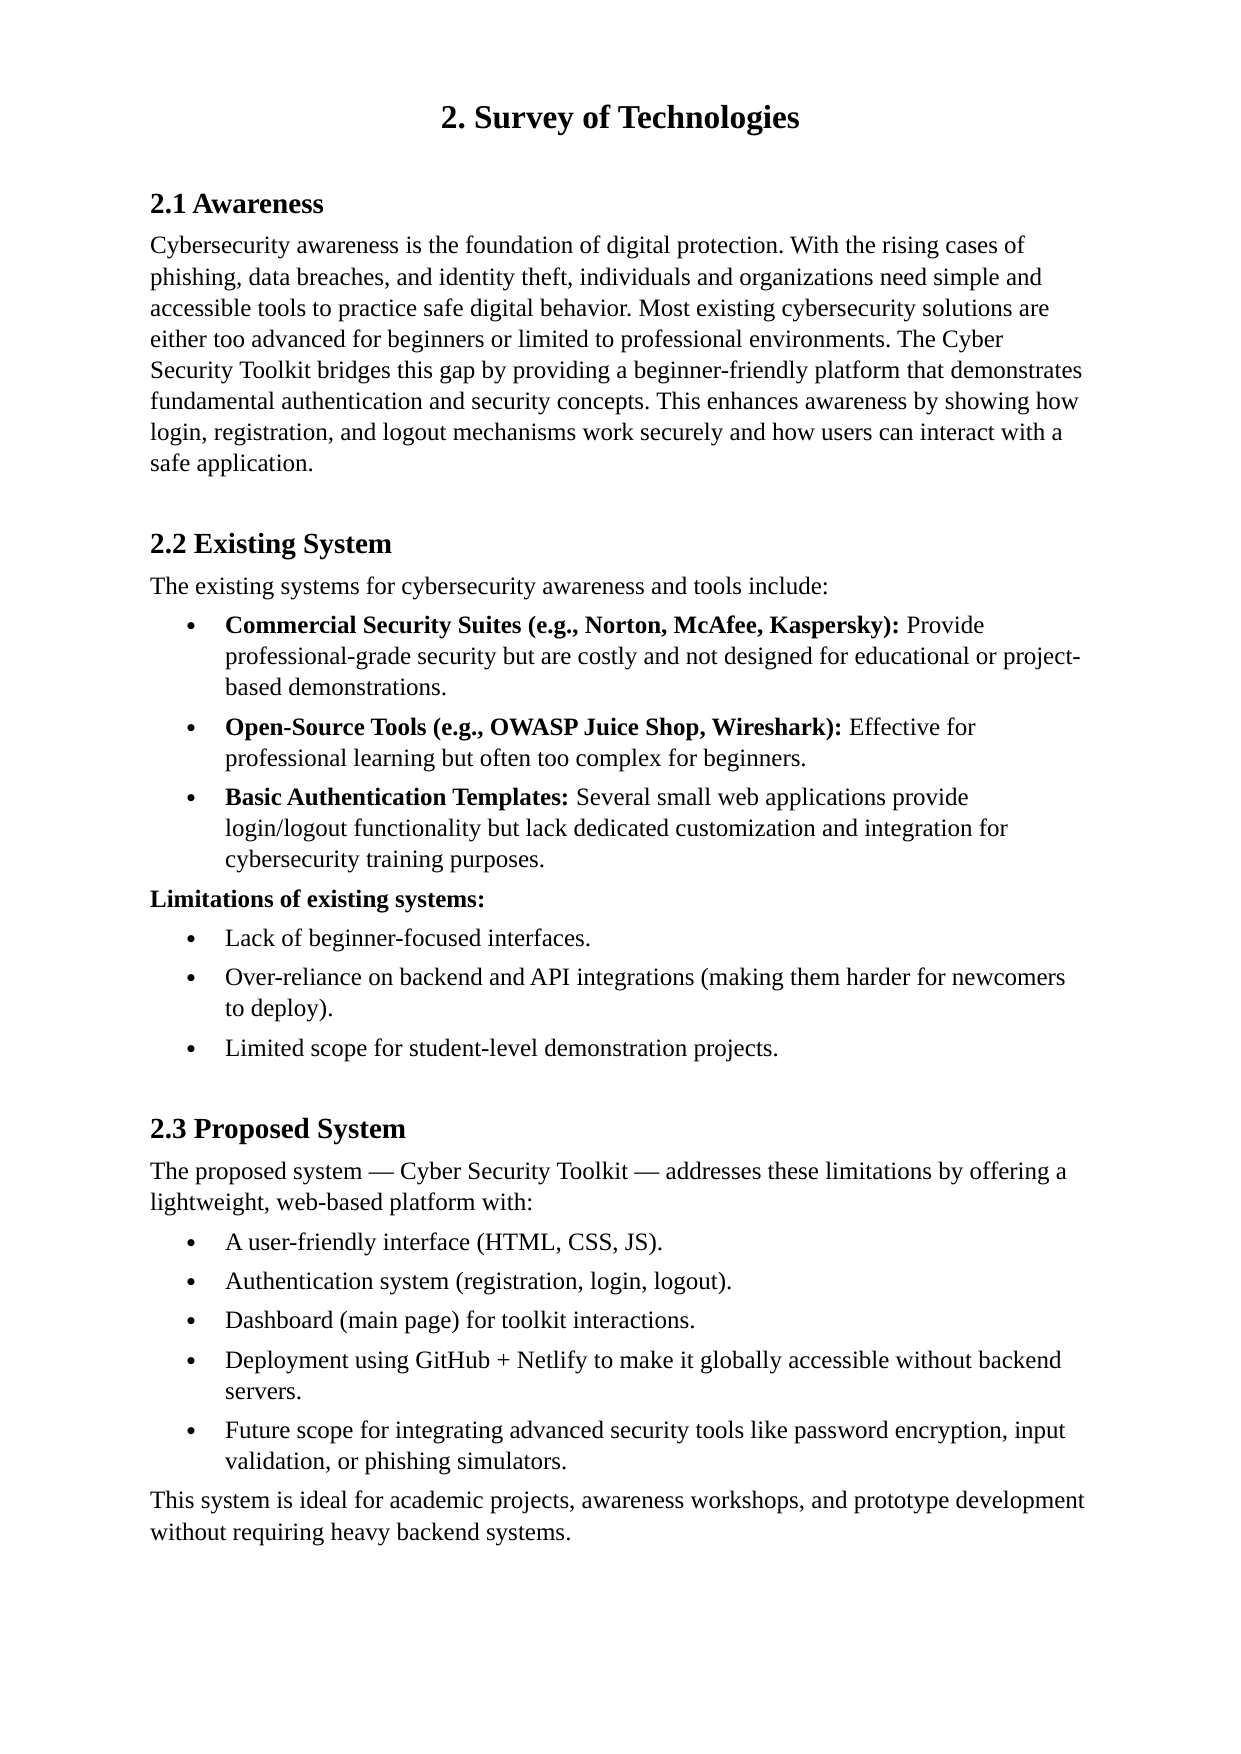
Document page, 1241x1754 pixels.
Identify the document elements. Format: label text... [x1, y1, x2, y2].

text Limitations of existing systems: [150, 884, 1090, 912]
text The proposed system — Cyber Security Toolkit — addresses these limitations by offering a lightweight, web-based platform with: [150, 1156, 1090, 1216]
list Deployment using GitHub + Netlify to make it globally accessible without backend servers. [187, 1345, 1090, 1404]
text Cybersecurity awareness is the foundation of digital protection. With the rising cases of phishing, data breaches, and identity theft, individuals and organizations need simple and accessible tools to practice safe digital behavior. Most existing cybersecurity solutions are either too advanced for beginners or limited to professional environments. The Cyber Security Toolkit bridges this gap by providing a beginner-friendly platform that demonstrates fundamental authentication and security concepts. This enhances awareness by showing how login, registration, and logout mechanisms work securely and how users can interact with a safe application. [150, 231, 1090, 477]
list Dashboard (main page) for toolkit interactions. [187, 1305, 1090, 1334]
list Basic Authentication Templates: Several small web applications provide login/logout functionality but lack dedicated customization and integration for cybersecurity training purposes. [187, 782, 1090, 873]
list Authentication system (registration, login, logout). [187, 1266, 1090, 1295]
text The existing systems for cybersecurity awareness and tools include: [150, 571, 1090, 600]
text 2.1 Awareness [150, 186, 1090, 219]
list Commercial Security Suites (e.g., Norton, McAfee, Kaspersky): Provide professional-grade security but are costly and not designed for educational or project-based demonstrations. [187, 610, 1090, 701]
text This system is ideal for academic projects, awareness workshops, and prototype development without requiring heavy backend systems. [150, 1486, 1090, 1545]
list Lack of beginner-focused interfaces. [187, 923, 1090, 952]
text 2. Survey of Technologies [150, 97, 1090, 135]
list Over-reliance on backend and API integrations (making them harder for newcomers to deploy). [187, 962, 1090, 1022]
list A user-friendly interface (HTML, CSS, JS). [187, 1227, 1090, 1255]
list Limited scope for student-level demonstration projects. [187, 1033, 1090, 1062]
text 2.2 Existing System [150, 527, 1090, 560]
text 2.3 Proposed System [150, 1112, 1090, 1145]
list Future scope for integrating advanced security tools like password encryption, input validation, or phishing simulators. [187, 1415, 1090, 1475]
list Open-Source Tools (e.g., OWASP Juice Shop, Wireshark): Effective for professional learning but often too complex for beginners. [187, 712, 1090, 772]
